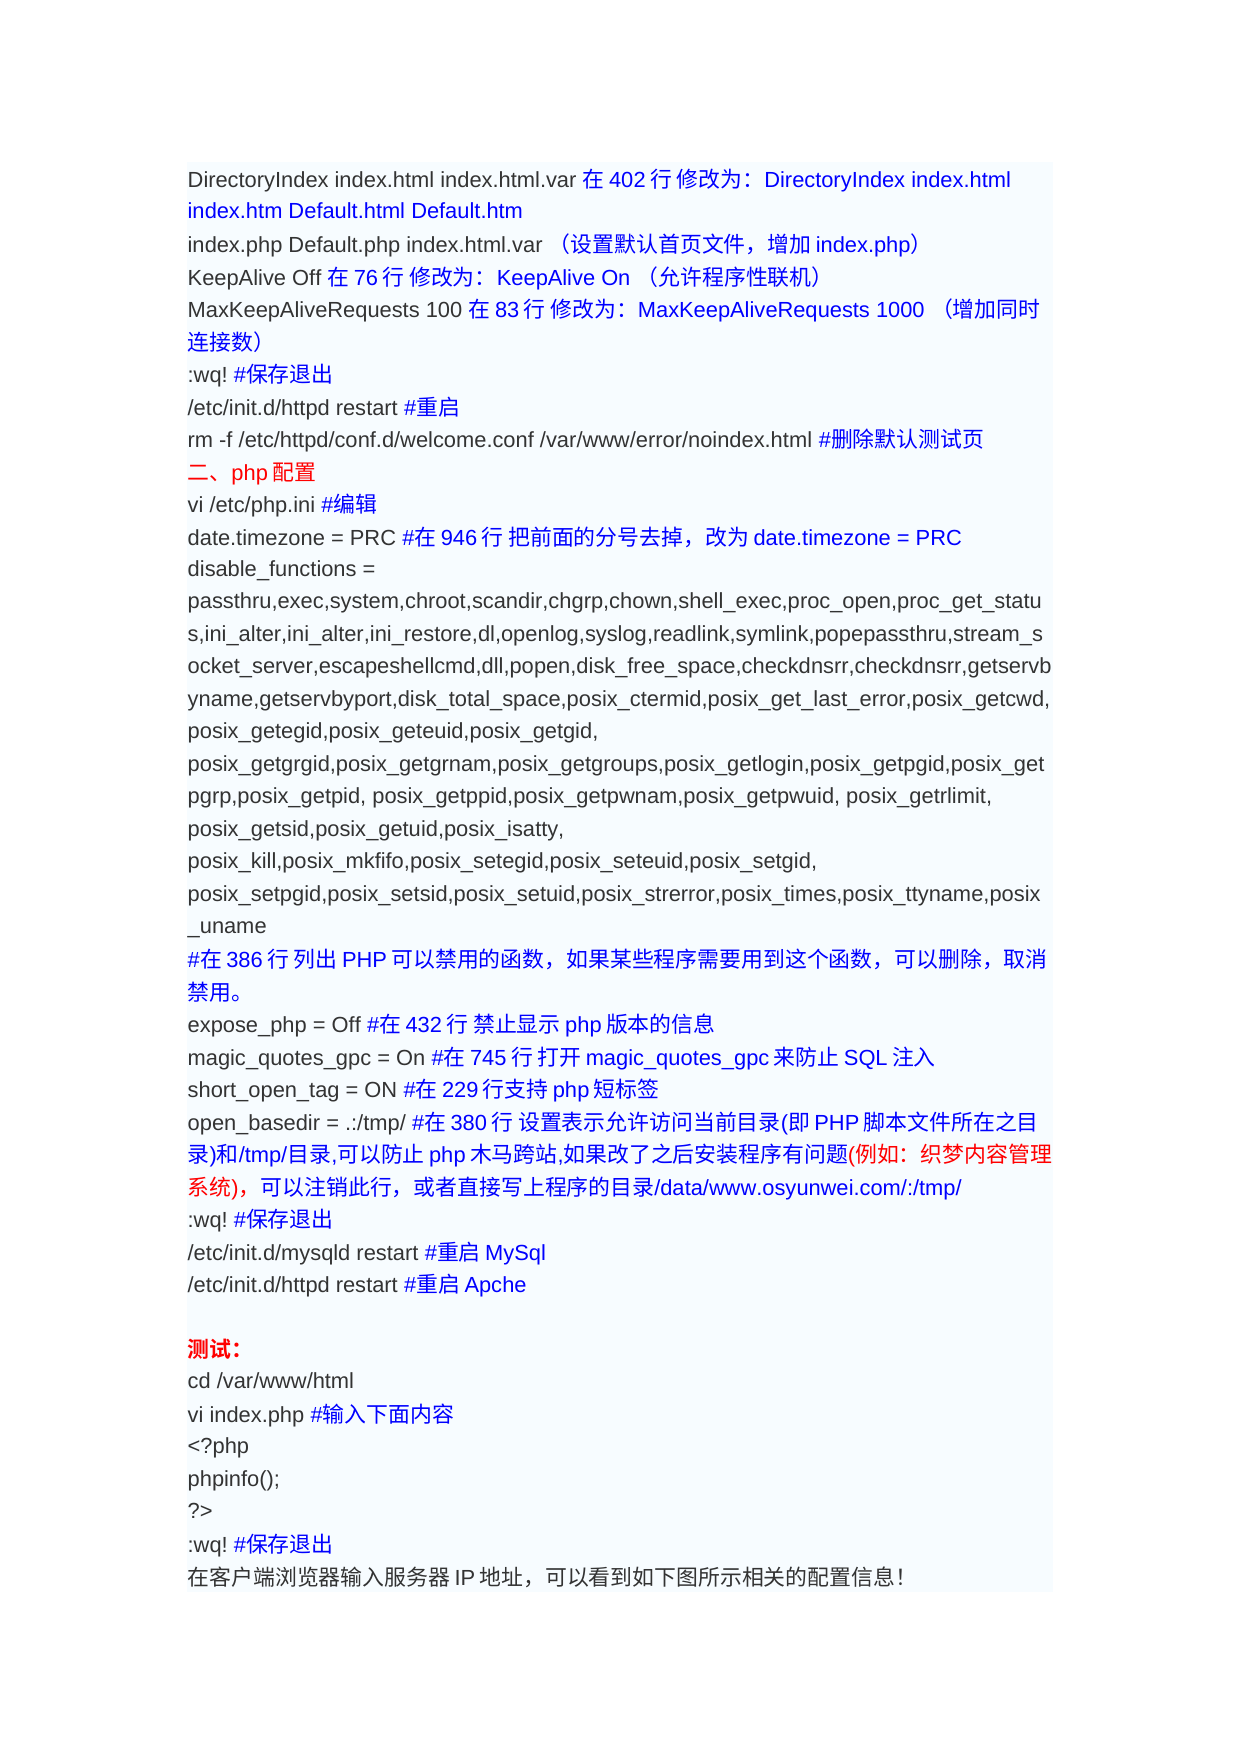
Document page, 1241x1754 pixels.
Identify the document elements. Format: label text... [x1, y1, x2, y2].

text #在386行 列出PHP可以禁用的函数，如果某些程序需要用到这个函数，可以删除，取消禁用。 expose_php = Off #在432行 禁止显示php版本的信息 magic_quotes_gpc = On #在745行 打开magic_quotes_gpc来防止SQL注入 short_open_tag = ON #在229行支持php短标签 open_basedir = .:/tmp/ #在380行 设置表示允许访问当前目录(即PHP脚本文件所在之目录)和/tmp/目录,可以防止php木马跨站,如果改了之后安装程序有问题(例如：织梦内容管理系统)，可以注销此行，或者直接写上程序的目录/data/www.osyunwei.com/:/tmp/ :wq! #保存退出 /etc/init.d/mysqld restart #重启MySql /etc/init.d/httpd restart #重启Apche [187, 942, 1053, 1299]
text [187, 162, 1053, 227]
text 二、php配置 vi /etc/php.ini #编辑 date.timezone = PRC #在946行 把前面的分号去掉，改为date.timezone = PRC disable_functions = passthru,exec,system,chroot,scandir,chgrp,chown,shell_exec,proc_open,proc_get_status,ini_alter,ini_alter,ini_restore,dl,openlog,syslog,readlink,symlink,popepassthru,stream_socket_server,escapeshellcmd,dll,popen,disk_free_space,checkdnsrr,checkdnsrr,getservbyname,getservbyport,disk_total_space,posix_ctermid,posix_get_last_error,posix_getcwd, posix_getegid,posix_geteuid,posix_getgid, posix_getgrgid,posix_getgrnam,posix_getgroups,posix_getlogin,posix_getpgid,posix_getpgrp,posix_getpid, posix_getppid,posix_getpwnam,posix_getpwuid, posix_getrlimit, posix_getsid,posix_getuid,posix_isatty, posix_kill,posix_mkfifo,posix_setegid,posix_seteuid,posix_setgid, posix_setpgid,posix_setsid,posix_setuid,posix_strerror,posix_times,posix_ttyname,posix_uname [187, 454, 1053, 942]
text index.php Default.php index.html.var （设置默认首页文件，增加index.php） KeepAlive Off 在76行 修改为：KeepAlive On （允许程序性联机） MaxKeepAliveRequests 100 在83行 修改为：MaxKeepAliveRequests 1000 （增加同时连接数） :wq! #保存退出 /etc/init.d/httpd restart #重启 rm -f /etc/httpd/conf.d/welcome.conf /var/www/error/noindex.html #删除默认测试页 [187, 227, 1053, 454]
text 测试： cd /var/www/html vi index.php #输入下面内容 <?php phpinfo(); ?> :wq! #保存退出 在客户端浏览器输入服务器IP地址，可以看到如下图所示相关的配置信息！ [187, 1332, 1053, 1592]
